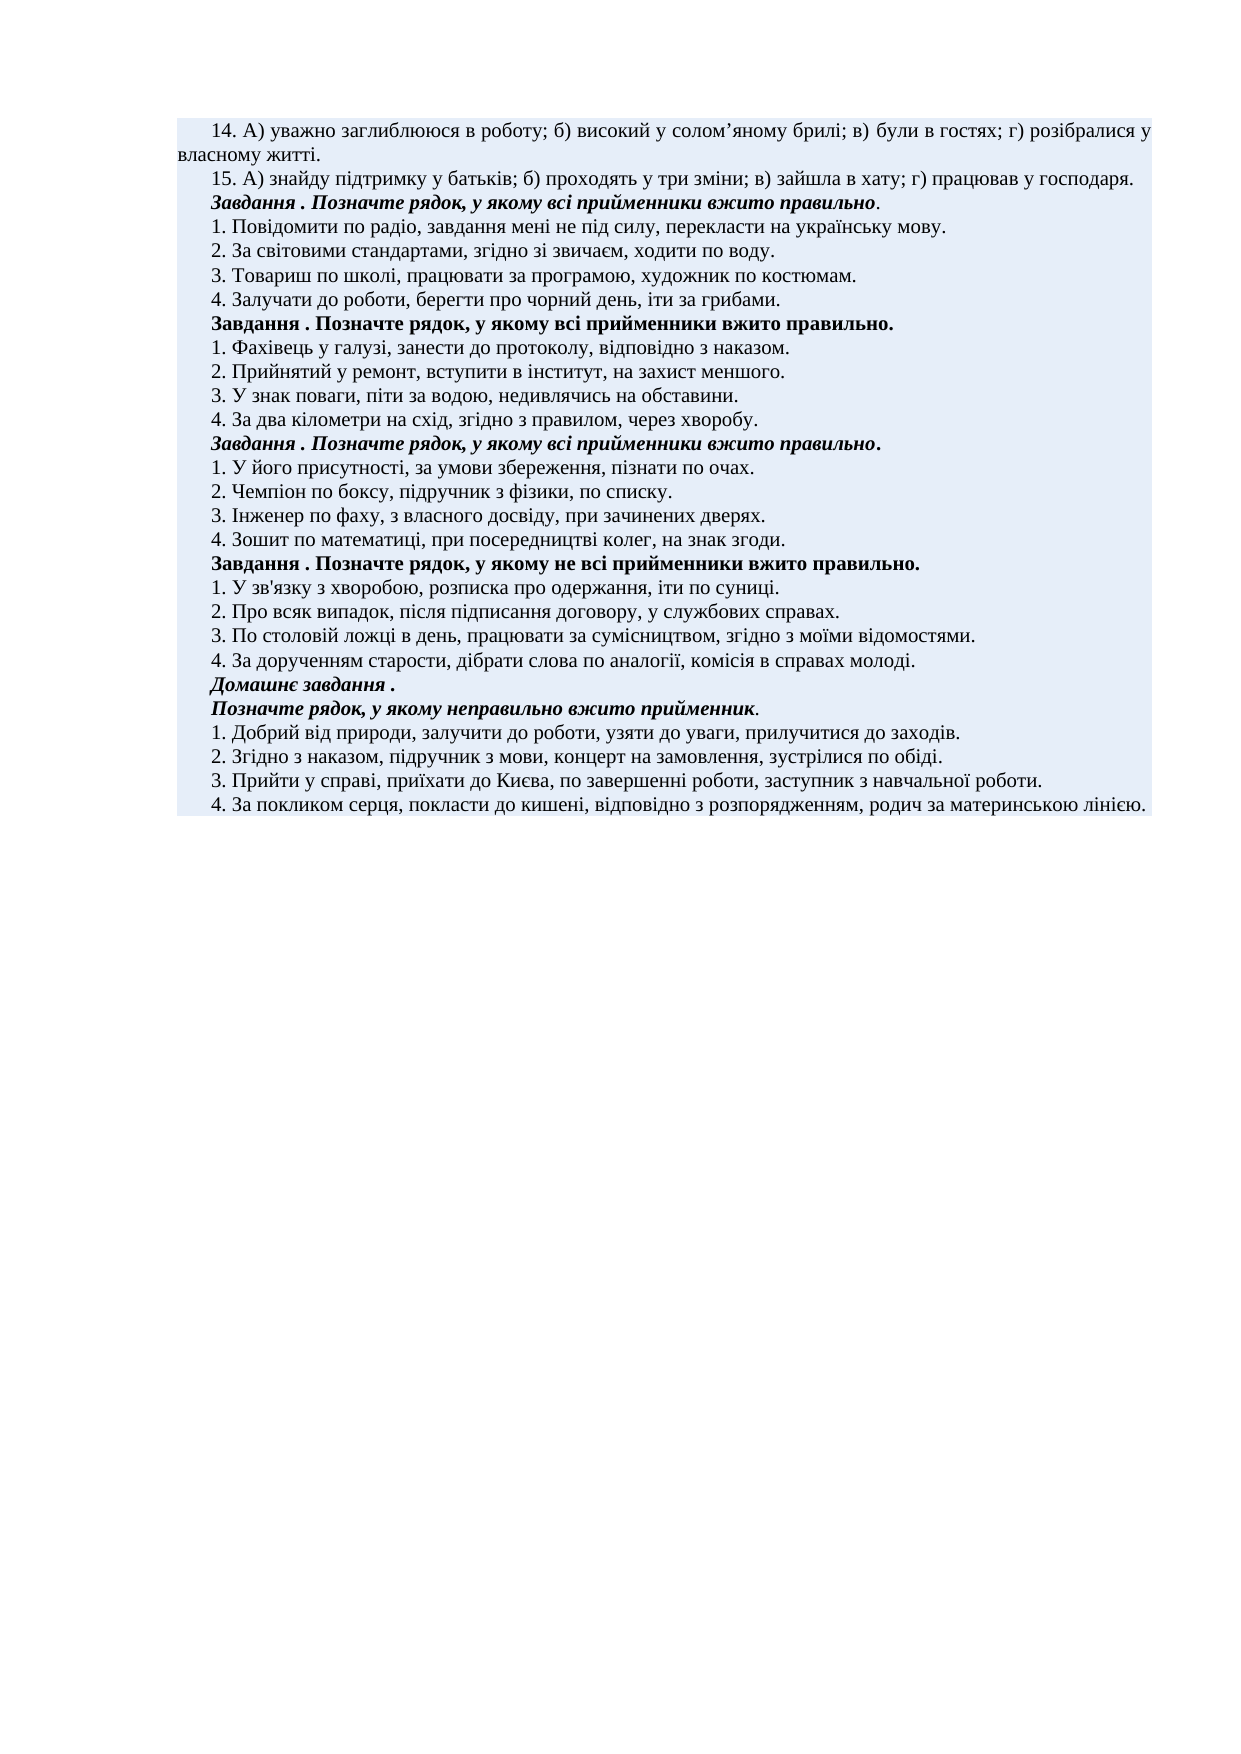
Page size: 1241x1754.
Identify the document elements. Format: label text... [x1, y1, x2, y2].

text 3. Товариш по школі, працювати за програмою, художник по костюмам. [177, 262, 1152, 287]
text 2. Прийнятий у ремонт, вступити в інститут, на захист меншого. [177, 359, 1152, 383]
text 4. Зошит по математиці, при посередництві колег, на знак згоди. [177, 527, 1152, 551]
text Позначте рядок, у якому неправильно вжито прийменник. [177, 696, 1152, 720]
text 4. Залучати до роботи, берегти про чорний день, іти за грибами. [177, 287, 1152, 311]
text Завдання . Позначте рядок, у якому всі прийменники вжито правильно. [177, 431, 1152, 455]
text 1. Добрий від природи, залучити до роботи, узяти до уваги, прилучитися до заходів. [177, 720, 1152, 744]
text 2. Про всяк випадок, після підписання договору, у службових справах. [177, 599, 1152, 623]
text 2. Чемпіон по боксу, підручник з фізики, по списку. [177, 479, 1152, 503]
text 1. У зв'язку з хворобою, розписка про одержання, іти по суниці. [177, 575, 1152, 599]
text 14. А) уважно заглиблююся в роботу; б) високий у солом’яному брилі; в) були в гостях; г) розібралися у власному житті. [177, 118, 1152, 166]
text 3. Прийти у справі, приїхати до Києва, по завершенні роботи, заступник з навчальної роботи. [177, 768, 1152, 792]
text 3. По столовій ложці в день, працювати за сумісництвом, згідно з моїми відомостями. [177, 623, 1152, 647]
text 1. Повідомити по радіо, завдання мені не під силу, перекласти на українську мову. [177, 214, 1152, 238]
text 4. За два кілометри на схід, згідно з правилом, через хворобу. [177, 407, 1152, 431]
text Домашнє завдання . [177, 672, 1152, 696]
text Завдання . Позначте рядок, у якому всі прийменники вжито правильно. [177, 311, 1152, 335]
text 3. Інженер по фаху, з власного досвіду, при зачинених дверях. [177, 503, 1152, 527]
text Завдання . Позначте рядок, у якому не всі прийменники вжито правильно. [177, 551, 1152, 575]
text 1. У його присутності, за умови збереження, пізнати по очах. [177, 455, 1152, 479]
text 4. За дорученням старости, дібрати слова по аналогії, комісія в справах молоді. [177, 647, 1152, 672]
text 1. Фахівець у галузі, занести до протоколу, відповідно з наказом. [177, 335, 1152, 359]
text 15. А) знайду підтримку у батьків; б) проходять у три зміни; в) зайшла в хату; г) працював у господаря. [177, 166, 1152, 190]
text 3. У знак поваги, піти за водою, недивлячись на обставини. [177, 383, 1152, 407]
text 4. За покликом серця, покласти до кишені, відповідно з розпорядженням, родич за материнською лінією. [177, 792, 1152, 816]
text Завдання . Позначте рядок, у якому всі прийменники вжито правильно. [177, 190, 1152, 214]
text 2. За світовими стандартами, згідно зі звичаєм, ходити по воду. [177, 238, 1152, 262]
text 2. Згідно з наказом, підручник з мови, концерт на замовлення, зустрілися по обіді. [177, 744, 1152, 768]
